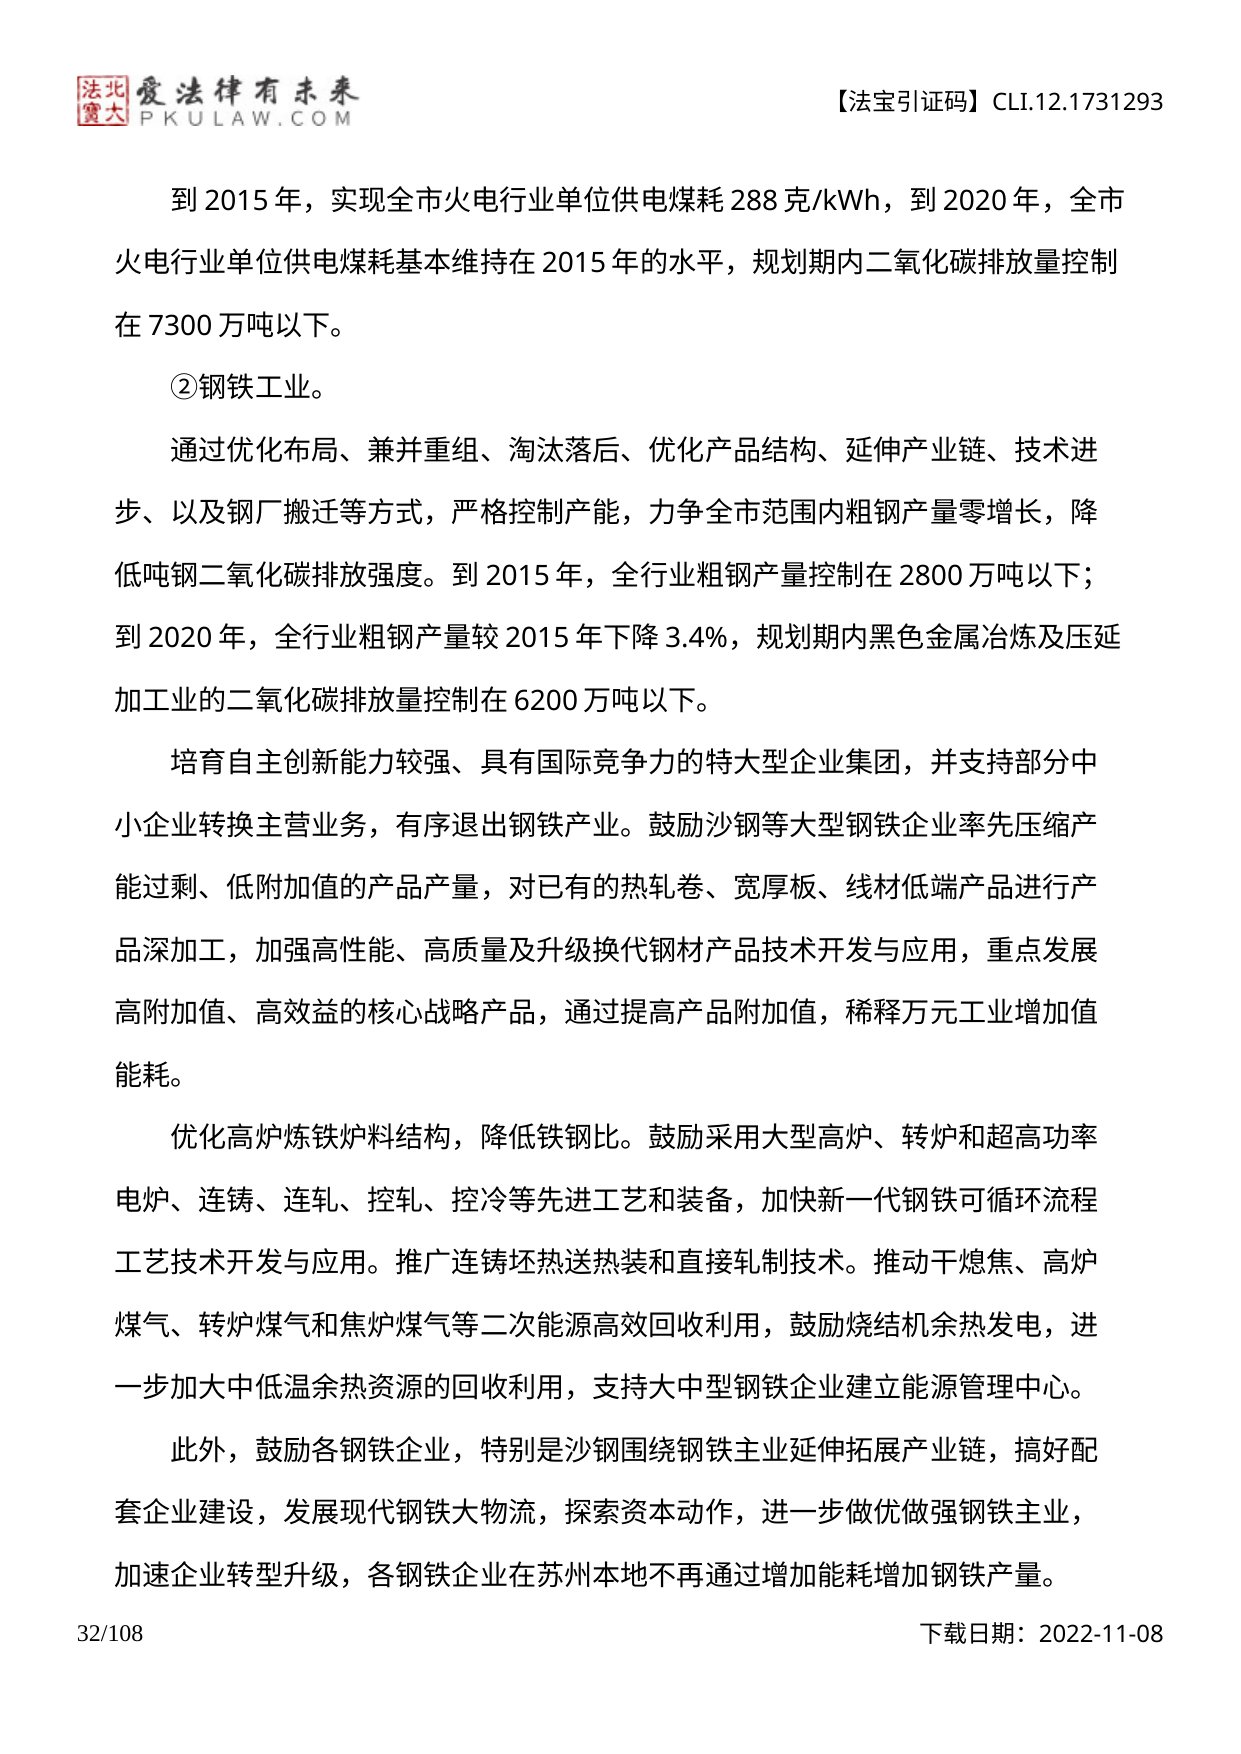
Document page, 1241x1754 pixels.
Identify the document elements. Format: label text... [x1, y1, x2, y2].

text 通过优化布局、兼并重组、淘汰落后、优化产品结构、延伸产业链、技术进步、以及钢厂搬迁等方式，严格控制产能，力争全市范围内粗钢产量零增长，降低吨钢二氧化碳排放强度。到2015年，全行业粗钢产量控制在2800万吨以下；到2020年，全行业粗钢产量较2015年下降3.4%，规划期内黑色金属冶炼及压延加工业的二氧化碳排放量控制在6200万吨以下。 [114, 406, 1126, 718]
text 优化高炉炼铁炉料结构，降低铁钢比。鼓励采用大型高炉、转炉和超高功率电炉、连铸、连轧、控轧、控冷等先进工艺和装备，加快新一代钢铁可循环流程工艺技术开发与应用。推广连铸坯热送热装和直接轧制技术。推动干熄焦、高炉煤气、转炉煤气和焦炉煤气等二次能源高效回收利用，鼓励烧结机余热发电，进一步加大中低温余热资源的回收利用，支持大中型钢铁企业建立能源管理中心。 [114, 1093, 1126, 1406]
text 到2015年，实现全市火电行业单位供电煤耗288克/kWh，到2020年，全市火电行业单位供电煤耗基本维持在2015年的水平，规划期内二氧化碳排放量控制在7300万吨以下。 [114, 156, 1126, 343]
text 培育自主创新能力较强、具有国际竞争力的特大型企业集团，并支持部分中小企业转换主营业务，有序退出钢铁产业。鼓励沙钢等大型钢铁企业率先压缩产能过剩、低附加值的产品产量，对已有的热轧卷、宽厚板、线材低端产品进行产品深加工，加强高性能、高质量及升级换代钢材产品技术开发与应用，重点发展高附加值、高效益的核心战略产品，通过提高产品附加值，稀释万元工业增加值能耗。 [114, 718, 1126, 1093]
text ②钢铁工业。 [114, 343, 1126, 406]
text 此外，鼓励各钢铁企业，特别是沙钢围绕钢铁主业延伸拓展产业链，搞好配套企业建设，发展现代钢铁大物流，探索资本动作，进一步做优做强钢铁主业，加速企业转型升级，各钢铁企业在苏州本地不再通过增加能耗增加钢铁产量。 [114, 1406, 1126, 1593]
picture [76, 75, 361, 126]
